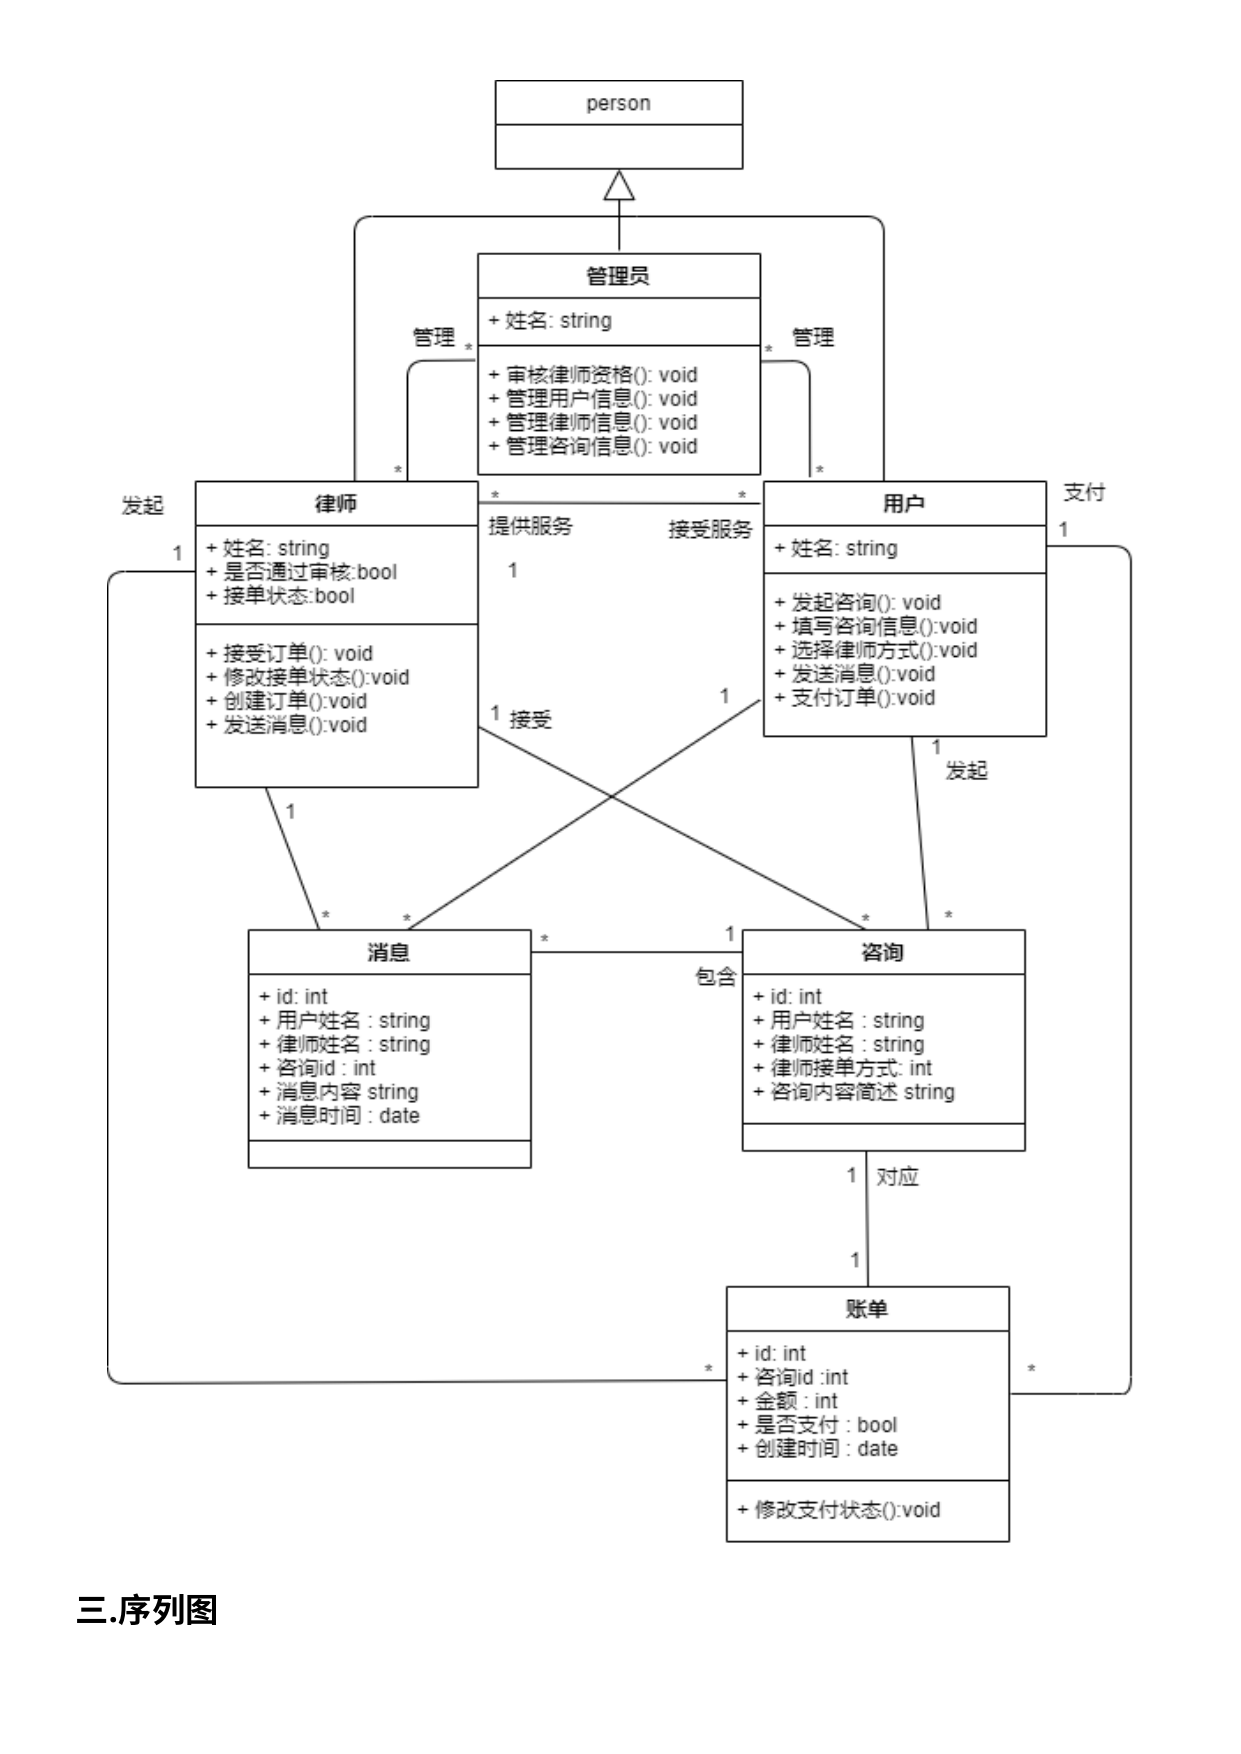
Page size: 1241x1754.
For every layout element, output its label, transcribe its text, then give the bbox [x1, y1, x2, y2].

list 序列图 [75, 1576, 1165, 1641]
picture [107, 80, 1134, 1548]
